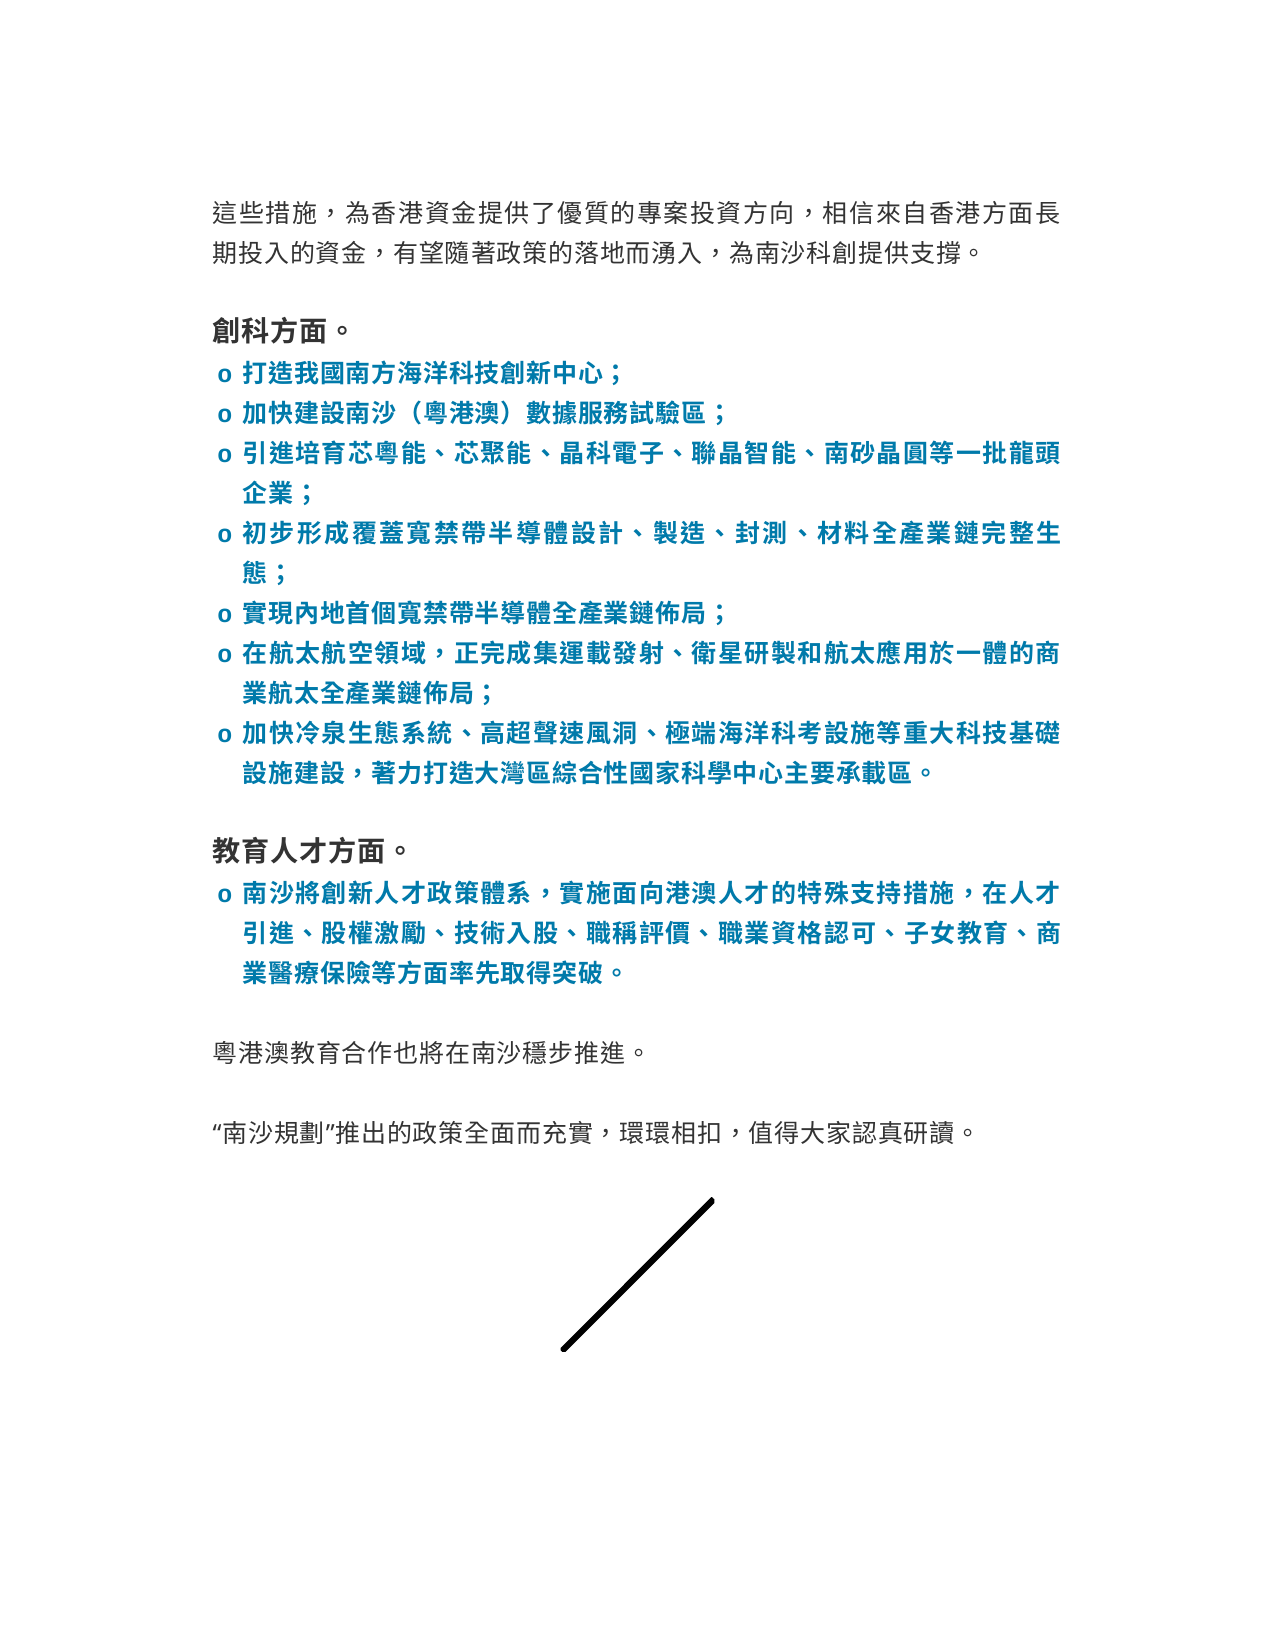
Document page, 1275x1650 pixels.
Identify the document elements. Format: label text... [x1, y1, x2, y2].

text 粵港澳教育合作也將在南沙穩步推進。 [212, 1030, 1062, 1070]
text 創科方面。 [212, 270, 1062, 350]
list 初步形成覆蓋寬禁帶半導體設計、製造、封測、材料全產業鏈完整生態； [217, 510, 1062, 590]
list 實現內地首個寬禁帶半導體全產業鏈佈局； [217, 590, 1062, 630]
text “南沙規劃”推出的政策全面而充實，環環相扣，值得大家認真研讀。 [212, 1070, 1062, 1150]
list 在航太航空領域，正完成集運載發射、衛星研製和航太應用於一體的商業航太全產業鏈佈局； [217, 630, 1062, 710]
list 引進培育芯粵能、芯聚能、晶科電子、聯晶智能、南砂晶圓等一批龍頭企業； [217, 430, 1062, 510]
text 教育人才方面。 [212, 790, 1062, 870]
text 這些措施，為香港資金提供了優質的專案投資方向，相信來自香港方面長期投入的資金，有望隨著政策的落地而湧入，為南沙科創提供支撐。 [212, 150, 1062, 270]
list 加快冷泉生態系統、高超聲速風洞、極端海洋科考設施等重大科技基礎設施建設，著力打造大灣區綜合性國家科學中心主要承載區。 [217, 710, 1062, 790]
list 打造我國南方海洋科技創新中心； [217, 350, 1062, 390]
list 加快建設南沙（粵港澳）數據服務試驗區； [217, 390, 1062, 430]
list 南沙將創新人才政策體系，實施面向港澳人才的特殊支持措施，在人才引進、股權激勵、技術入股、職稱評價、職業資格認可、子女教育、商業醫療保險等方面率先取得突破。 [217, 870, 1062, 990]
